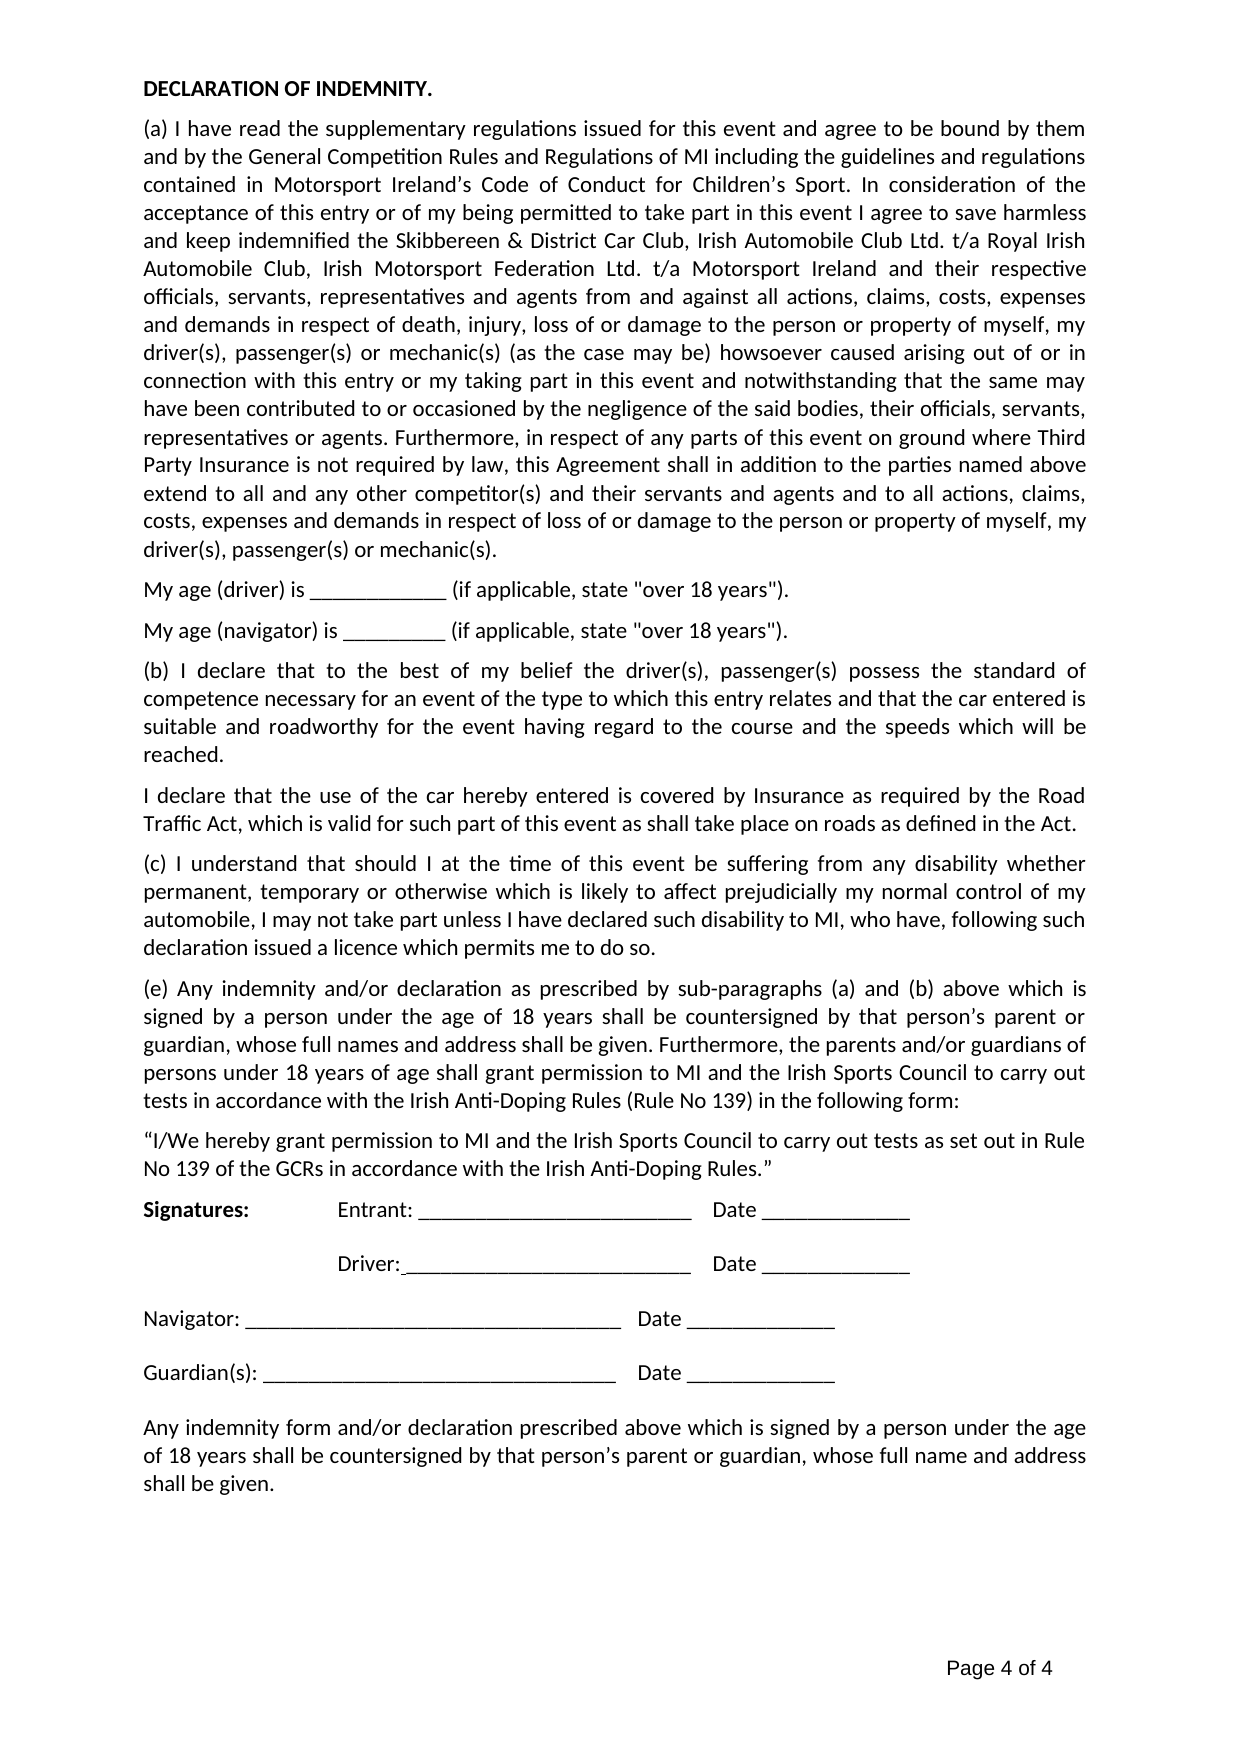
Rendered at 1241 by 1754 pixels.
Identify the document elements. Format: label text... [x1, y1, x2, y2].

text (c) I understand that should I at the time of this event be suffering from any disability whether permanent, temporary or otherwise which is likely to affect prejudicially my normal control of my automobile, I may not take part unless I have declared such disability to MI, who have, following such declaration issued a licence which permits me to do so. [143, 849, 1088, 961]
text My age (driver) is ____________ (if applicable, state "over 18 years"). [143, 575, 1088, 603]
text “I/We hereby grant permission to MI and the Irish Sports Council to carry out tests as set out in Rule No 139 of the GCRs in accordance with the Irish Anti-Doping Rules.” [143, 1127, 1088, 1183]
text Any indemnity form and/or declaration prescribed above which is signed by a person under the age of 18 years shall be countersigned by that person’s parent or guardian, whose full name and address shall be given. [143, 1413, 1088, 1497]
text I declare that the use of the car hereby entered is covered by Insurance as required by the Road Traffic Act, which is valid for such part of this event as shall take place on roads as defined in the Act. [143, 781, 1088, 837]
text My age (navigator) is _________ (if applicable, state "over 18 years"). [143, 616, 1088, 644]
text Driver: _________________________ Date _____________ [218, 1249, 1088, 1278]
text (e) Any indemnity and/or declaration as prescribed by sub-paragraphs (a) and (b) above which is signed by a person under the age of 18 years shall be countersigned by that person’s parent or guardian, whose full names and address shall be given. Furthermore, the parents and/or guardians of persons under 18 years of age shall grant permission to MI and the Irish Sports Council to carry out tests in accordance with the Irish Anti-Doping Rules (Rule No 139) in the following form: [143, 974, 1088, 1114]
text (b) I declare that to the best of my belief the driver(s), passenger(s) possess the standard of competence necessary for an event of the type to which this entry relates and that the car entered is suitable and roadworthy for the event having regard to the course and the speeds which will be reached. [143, 656, 1088, 768]
text (a) I have read the supplementary regulations issued for this event and agree to be bound by them and by the General Competition Rules and Regulations of MI including the guidelines and regulations contained in Motorsport ’s Code of Conduct for Children’s Sport. In consideration of the acceptance of this entry or of my being permitted to take part in this event I agree to save harmless and keep indemnified the Skibbereen & District Car Club, Irish Automobile Club Ltd. t/a Royal Irish Automobile Club, Irish Motorsport Federation Ltd. t/a Motorsport Ireland and their respective officials, servants, representatives and agents from and against all actions, claims, costs, expenses and demands in respect of death, injury, loss of or damage to the person or property of myself, my driver(s), passenger(s) or mechanic(s) (as the case may be) howsoever caused arising out of or in connection with this entry or my taking part in this event and notwithstanding that the same may have been contributed to or occasioned by the negligence of the said bodies, their officials, servants, representatives or agents. Furthermore, in respect of any parts of this event on ground where Third Party Insurance is not required by law, this Agreement shall in addition to the parties named above extend to all and any other competitor(s) and their servants and agents and to all actions, claims, costs, expenses and demands in respect of loss of or damage to the person or property of myself, my driver(s), passenger(s) or mechanic(s). [143, 114, 1088, 563]
text Signatures: Entrant: ________________________ Date _____________ [143, 1195, 1088, 1223]
text Navigator: _________________________________ Date _____________ [143, 1304, 1088, 1332]
text DECLARATION OF INDEMNITY. [143, 74, 1103, 102]
text Guardian(s): _______________________________ Date _____________ [143, 1358, 1088, 1387]
